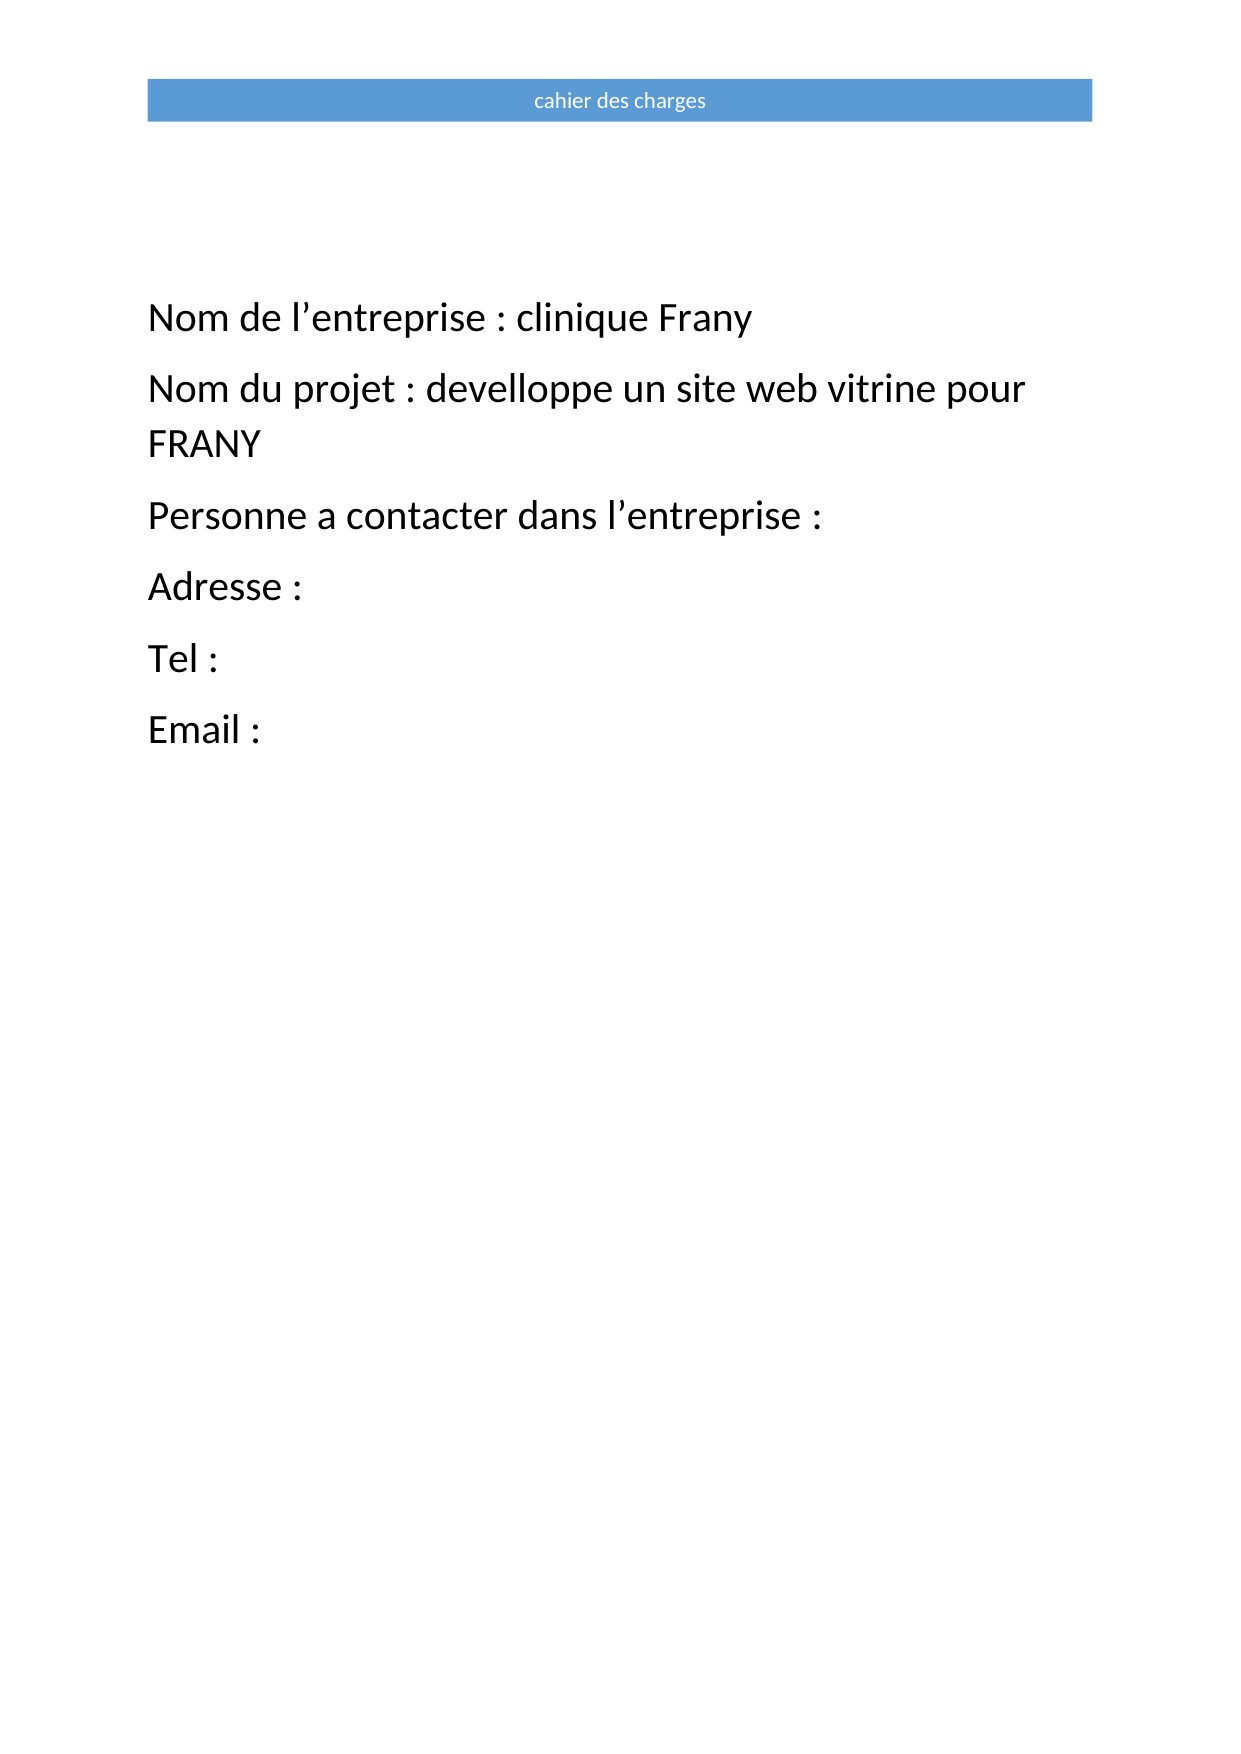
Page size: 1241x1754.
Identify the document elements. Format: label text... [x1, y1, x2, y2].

text Email : [148, 703, 1093, 754]
text Adresse : [148, 560, 1093, 611]
text Personne a contacter dans l’entreprise : [148, 489, 1093, 539]
text Nom de l’entreprise : clinique Frany [148, 291, 1093, 342]
text Tel : [148, 632, 1093, 683]
text Nom du projet : develloppe un site web vitrine pour FRANY [148, 362, 1093, 468]
